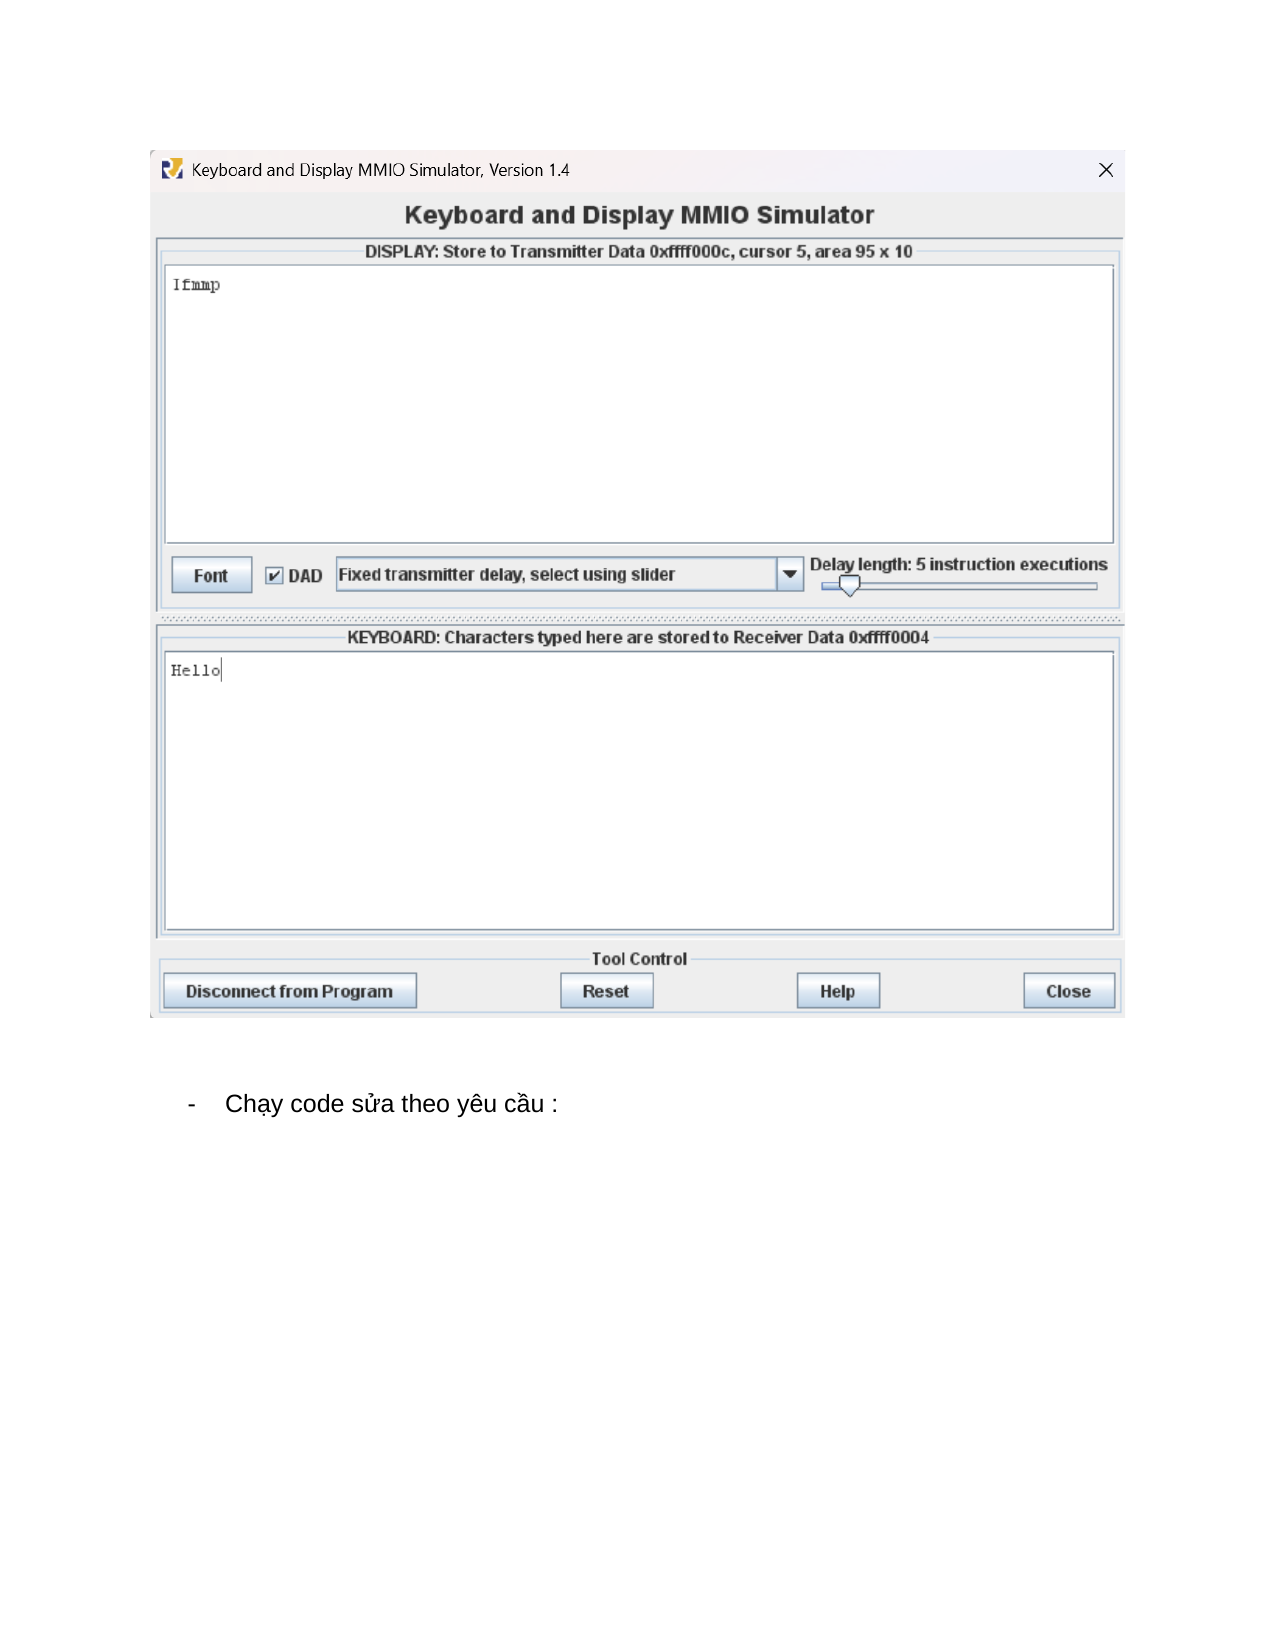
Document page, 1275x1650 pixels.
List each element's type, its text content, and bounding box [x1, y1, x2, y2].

list Chạy code sửa theo yêu cầu : [187, 1089, 1125, 1118]
picture [150, 150, 1125, 1018]
